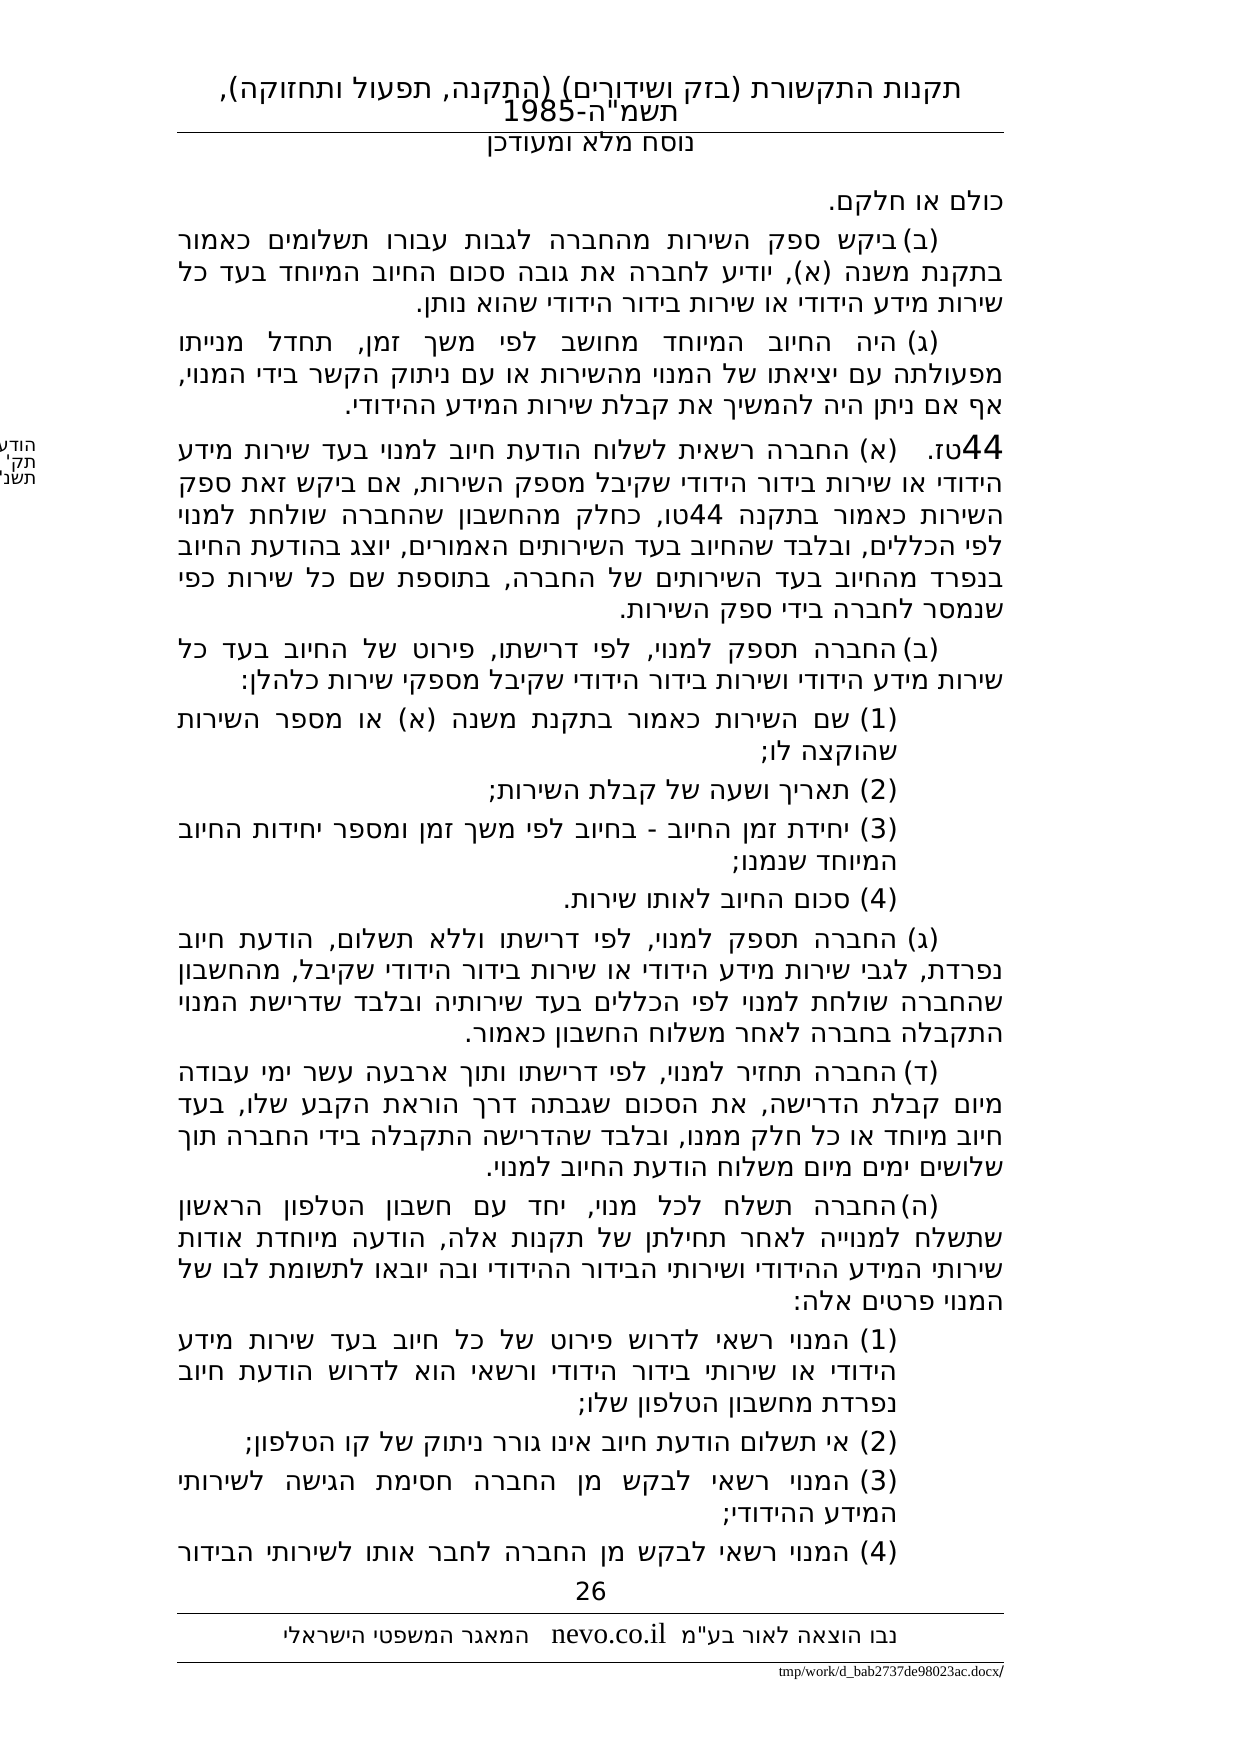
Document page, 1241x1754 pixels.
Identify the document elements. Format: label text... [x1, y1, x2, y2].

text (ד) החברה תחזיר למנוי, לפי דרישתו ותוך ארבעה עשר ימי עבודה מיום קבלת הדרישה, את הסכום שגבתה דרך הוראת הקבע שלו, בעד חיוב מיוחד או כל חלק ממנו, ובלבד שהדרישה התקבלה בידי החברה תוך שלושים ימים מיום משלוח הודעת החיוב למנוי. [177, 1057, 1004, 1183]
text (ג) היה החיוב המיוחד מחושב לפי משך זמן, תחדל מנייתו מפעולתה עם יציאתו של המנוי מהשירות או עם ניתוק הקשר בידי המנוי, אף אם ניתן היה להמשיך את קבלת שירות המידע ההידודי. [177, 327, 1004, 421]
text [177, 185, 1004, 217]
text (2) תאריך ושעה של קבלת השירות; [177, 774, 898, 806]
text (3) המנוי רשאי לבקש מן החברה חסימת הגישה לשירותי המידע ההידודי; [177, 1465, 898, 1528]
text (1) המנוי רשאי לדרוש פירוט של כל חיוב בעד שירות מידע הידודי או שירותי בידור הידודי ורשאי הוא לדרוש הודעת חיוב נפרדת מחשבון הטלפון שלו; [177, 1324, 898, 1419]
text (2) אי תשלום הודעת חיוב אינו גורר ניתוק של קו הטלפון; [177, 1426, 898, 1458]
text (ב) ביקש ספק השירות מהחברה לגבות עבורו תשלומים כאמור בתקנת משנה (א), יודיע לחברה את גובה סכום החיוב המיוחד בעד כל שירות מידע הידודי או שירות בידור הידודי שהוא נותן. [177, 224, 1004, 319]
text (ה) החברה תשלח לכל מנוי, יחד עם חשבון הטלפון הראשון שתשלח למנוייה לאחר תחילתן של תקנות אלה, הודעה מיוחדת אודות שירותי המידע ההידודי ושירותי הבידור ההידודי ובה יובאו לתשומת לבו של המנוי פרטים אלה: [177, 1190, 1004, 1317]
text (ג) החברה תספק למנוי, לפי דרישתו וללא תשלום, הודעת חיוב נפרדת, לגבי שירות מידע הידודי או שירות בידור הידודי שקיבל, מהחשבון שהחברה שולחת למנוי לפי הכללים בעד שירותיה ובלבד שדרישת המנוי התקבלה בחברה לאחר משלוח החשבון כאמור. [177, 923, 1004, 1049]
text (ב) החברה תספק למנוי, לפי דרישתו, פירוט של החיוב בעד כל שירות מידע הידודי ושירות בידור הידודי שקיבל מספקי שירות כלהלן: [177, 633, 1004, 696]
text 44טז. (א) החברה רשאית לשלוח הודעת חיוב למנוי בעד שירות מידע הידודי או שירות בידור הידודי שקיבל מספק השירות, אם ביקש זאת ספק השירות כאמור בתקנה 44טו, כחלק מהחשבון שהחברה שולחת למנוי לפי הכללים, ובלבד שהחיוב בעד השירותים האמורים, יוצג בהודעת החיוב בנפרד מהחיוב בעד השירותים של החברה, בתוספת שם כל שירות כפי שנמסר לחברה בידי ספק השירות. [177, 429, 1004, 625]
text (4) סכום החיוב לאותו שירות. [177, 884, 898, 915]
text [177, 1536, 898, 1568]
text (1) שם השירות כאמור בתקנת משנה (א) או מספר השירות שהוקצה לו; [177, 703, 898, 767]
text (3) יחידת זמן החיוב - בחיוב לפי משך זמן ומספר יחידות החיוב המיוחד שנמנו; [177, 813, 898, 876]
